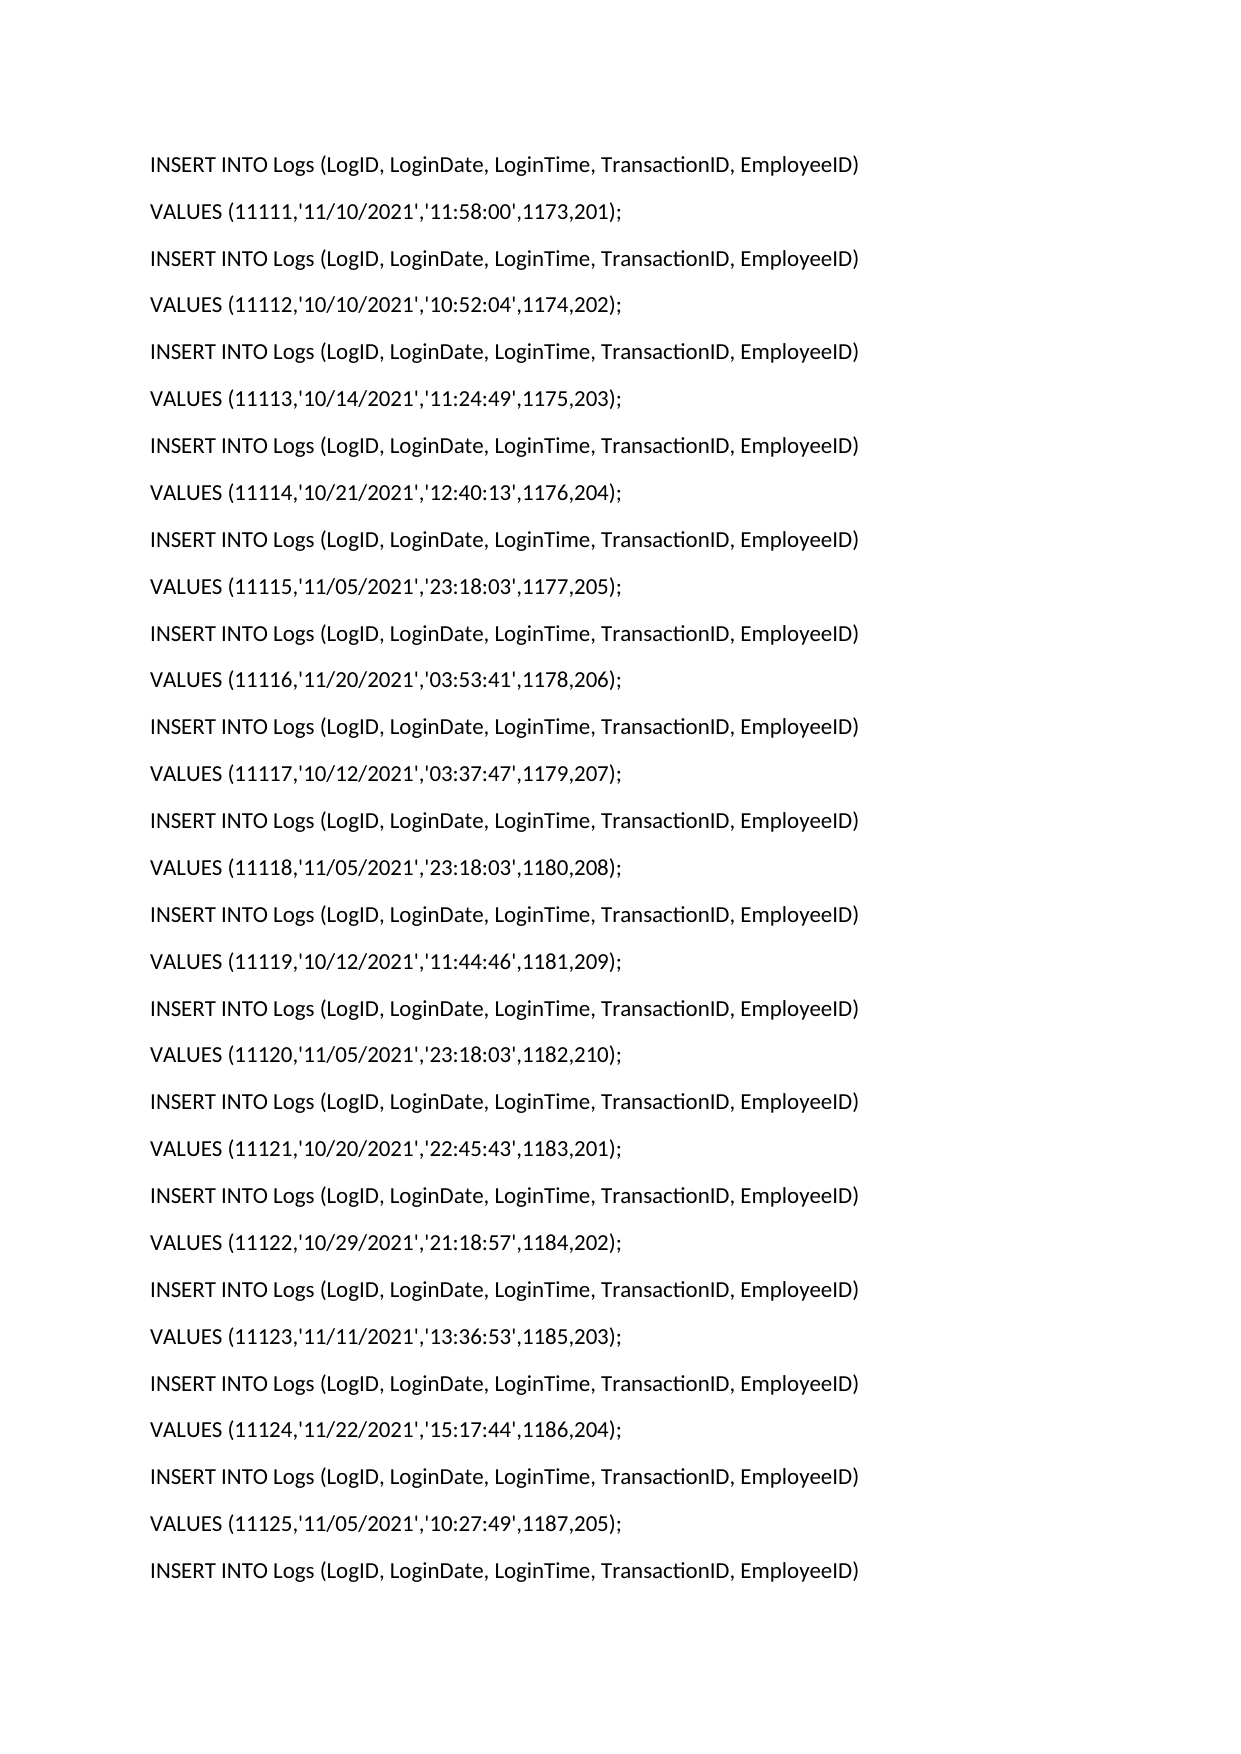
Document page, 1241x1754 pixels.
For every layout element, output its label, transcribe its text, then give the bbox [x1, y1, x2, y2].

text INSERT INTO Logs (LogID, LoginDate, LoginTime, TransactionID, EmployeeID) [150, 619, 1090, 647]
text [150, 1556, 1090, 1584]
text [150, 1462, 1090, 1491]
text VALUES (11117,'10/12/2021','03:37:47',1179,207); [150, 759, 1090, 787]
text INSERT INTO Logs (LogID, LoginDate, LoginTime, TransactionID, EmployeeID) [150, 244, 1090, 272]
text VALUES (11120,'11/05/2021','23:18:03',1182,210); [150, 1041, 1090, 1069]
text INSERT INTO Logs (LogID, LoginDate, LoginTime, TransactionID, EmployeeID) [150, 1181, 1090, 1209]
text VALUES (11116,'11/20/2021','03:53:41',1178,206); [150, 666, 1090, 694]
text VALUES (11122,'10/29/2021','21:18:57',1184,202); [150, 1228, 1090, 1256]
text INSERT INTO Logs (LogID, LoginDate, LoginTime, TransactionID, EmployeeID) [150, 806, 1090, 834]
text INSERT INTO Logs (LogID, LoginDate, LoginTime, TransactionID, EmployeeID) [150, 1369, 1090, 1397]
text VALUES (11111,'11/10/2021','11:58:00',1173,201); [150, 197, 1090, 225]
text VALUES (11125,'11/05/2021','10:27:49',1187,205); [150, 1509, 1090, 1537]
text INSERT INTO Logs (LogID, LoginDate, LoginTime, TransactionID, EmployeeID) [150, 431, 1090, 459]
text VALUES (11121,'10/20/2021','22:45:43',1183,201); [150, 1134, 1090, 1162]
text INSERT INTO Logs (LogID, LoginDate, LoginTime, TransactionID, EmployeeID) [150, 525, 1090, 553]
text VALUES (11118,'11/05/2021','23:18:03',1180,208); [150, 853, 1090, 881]
text INSERT INTO Logs (LogID, LoginDate, LoginTime, TransactionID, EmployeeID) [150, 994, 1090, 1022]
text INSERT INTO Logs (LogID, LoginDate, LoginTime, TransactionID, EmployeeID) [150, 1087, 1090, 1116]
text VALUES (11124,'11/22/2021','15:17:44',1186,204); [150, 1416, 1090, 1444]
text INSERT INTO Logs (LogID, LoginDate, LoginTime, TransactionID, EmployeeID) [150, 900, 1090, 928]
text INSERT INTO Logs (LogID, LoginDate, LoginTime, TransactionID, EmployeeID) [150, 1275, 1090, 1303]
text VALUES (11112,'10/10/2021','10:52:04',1174,202); [150, 291, 1090, 319]
text VALUES (11119,'10/12/2021','11:44:46',1181,209); [150, 947, 1090, 975]
text VALUES (11114,'10/21/2021','12:40:13',1176,204); [150, 478, 1090, 506]
text INSERT INTO Logs (LogID, LoginDate, LoginTime, TransactionID, EmployeeID) [150, 150, 1090, 178]
text INSERT INTO Logs (LogID, LoginDate, LoginTime, TransactionID, EmployeeID) [150, 337, 1090, 366]
text VALUES (11115,'11/05/2021','23:18:03',1177,205); [150, 572, 1090, 600]
text INSERT INTO Logs (LogID, LoginDate, LoginTime, TransactionID, EmployeeID) [150, 712, 1090, 741]
text VALUES (11113,'10/14/2021','11:24:49',1175,203); [150, 384, 1090, 412]
text VALUES (11123,'11/11/2021','13:36:53',1185,203); [150, 1322, 1090, 1350]
